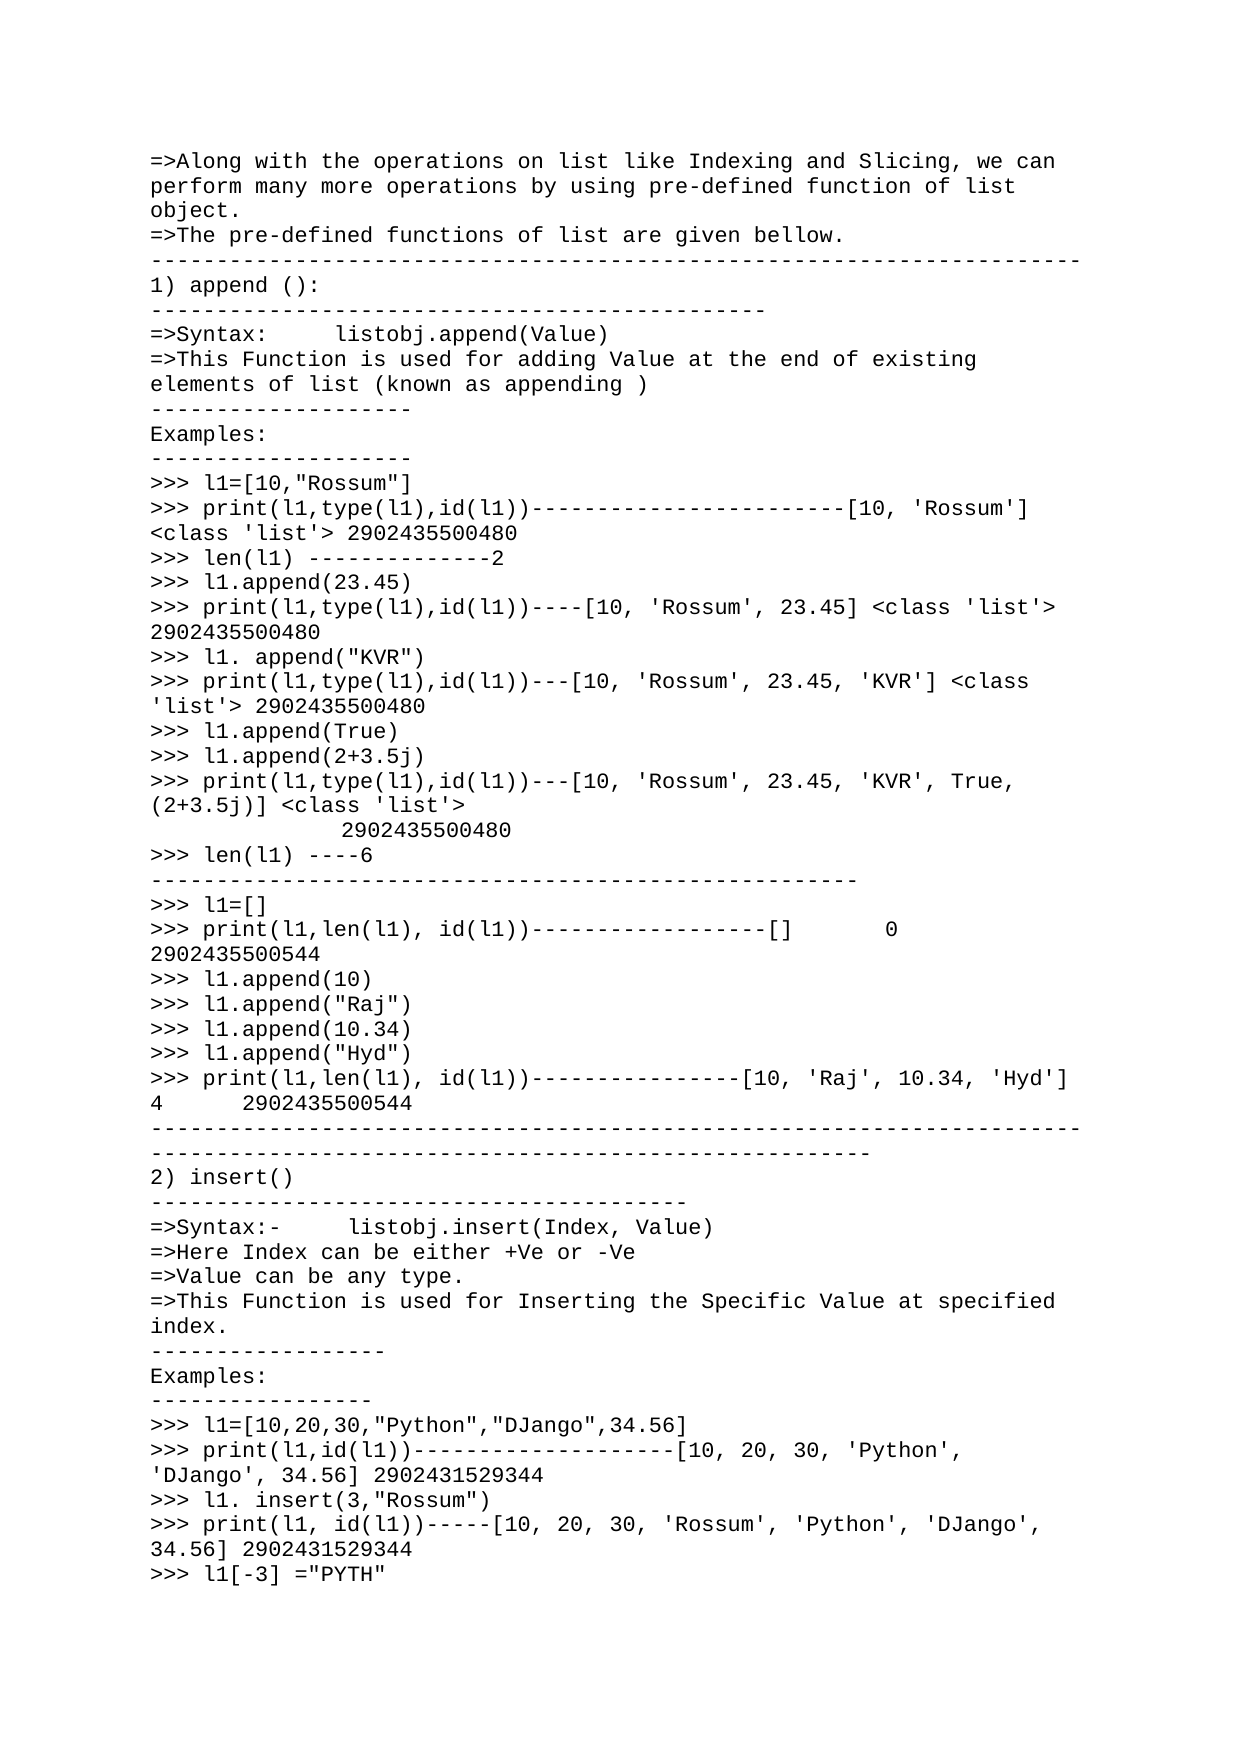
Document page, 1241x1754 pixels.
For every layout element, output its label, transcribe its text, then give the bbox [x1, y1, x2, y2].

text =>This Function is used for Inserting the Specific Value at specified index. [150, 1290, 1090, 1340]
text >>> l1.append(True) [150, 720, 1090, 745]
text >>> len(l1) ----6 [150, 844, 1090, 869]
text =>This Function is used for adding Value at the end of existing elements of list (known as appending ) [150, 348, 1090, 398]
text >>> print(l1,len(l1), id(l1))------------------[] 0 2902435500544 [150, 918, 1090, 968]
text >>> l1.append(2+3.5j) [150, 745, 1090, 770]
text =>Syntax: listobj.append(Value) [150, 323, 1090, 348]
text ----------------------------------------------- [150, 299, 1090, 323]
text >>> print(l1,type(l1),id(l1))------------------------[10, 'Rossum'] <class 'list'> 2902435500480 [150, 497, 1090, 547]
text >>> l1=[10,"Rossum"] [150, 472, 1090, 497]
text >>> l1. append("KVR") [150, 646, 1090, 671]
text >>> print(l1,type(l1),id(l1))----[10, 'Rossum', 23.45] <class 'list'> 2902435500480 [150, 596, 1090, 646]
text Examples: [150, 1365, 1090, 1389]
text >>> l1.append("Raj") [150, 993, 1090, 1018]
text >>> l1.append(10) [150, 968, 1090, 993]
text >>> l1.append(23.45) [150, 571, 1090, 596]
text ------------------------------------------------------ [150, 869, 1090, 894]
text ----------------- [150, 1389, 1090, 1414]
text >>> print(l1,type(l1),id(l1))---[10, 'Rossum', 23.45, 'KVR'] <class 'list'> 2902435500480 [150, 671, 1090, 720]
text >>> l1. insert(3,"Rossum") [150, 1489, 1090, 1513]
text ----------------------------------------- [150, 1191, 1090, 1216]
text >>> print(l1,type(l1),id(l1))---[10, 'Rossum', 23.45, 'KVR', True, (2+3.5j)] <class 'list'> 2902435500480 [150, 770, 1090, 844]
text =>Value can be any type. [150, 1266, 1090, 1290]
text =>Here Index can be either +Ve or -Ve [150, 1241, 1090, 1266]
text 2) insert() [150, 1166, 1090, 1191]
text =>The pre-defined functions of list are given bellow. [150, 224, 1090, 249]
text >>> l1.append("Hyd") [150, 1042, 1090, 1067]
text >>> print(l1, id(l1))-----[10, 20, 30, 'Rossum', 'Python', 'DJango', 34.56] 2902431529344 [150, 1513, 1090, 1563]
text -------------------- [150, 398, 1090, 423]
text >>> l1=[10,20,30,"Python","DJango",34.56] [150, 1414, 1090, 1439]
text >>> print(l1,id(l1))--------------------[10, 20, 30, 'Python', 'DJango', 34.56] 2902431529344 [150, 1439, 1090, 1489]
text -------------------- [150, 447, 1090, 472]
text >>> len(l1) --------------2 [150, 547, 1090, 571]
text Examples: [150, 423, 1090, 447]
text ------------------------------------------------------------------------------------------------------------------------------ [150, 1117, 1090, 1166]
text >>> print(l1,len(l1), id(l1))----------------[10, 'Raj', 10.34, 'Hyd'] 4 2902435500544 [150, 1067, 1090, 1117]
text >>> l1.append(10.34) [150, 1018, 1090, 1042]
text >>> l1=[] [150, 894, 1090, 918]
text =>Syntax:- listobj.insert(Index, Value) [150, 1216, 1090, 1241]
text -----------------------------------------------------------------------1) append (): [150, 249, 1090, 299]
text >>> l1[-3] ="PYTH" [150, 1563, 1090, 1588]
text ------------------ [150, 1340, 1090, 1365]
text =>Along with the operations on list like Indexing and Slicing, we can perform many more operations by using pre-defined function of list object. [150, 150, 1090, 224]
